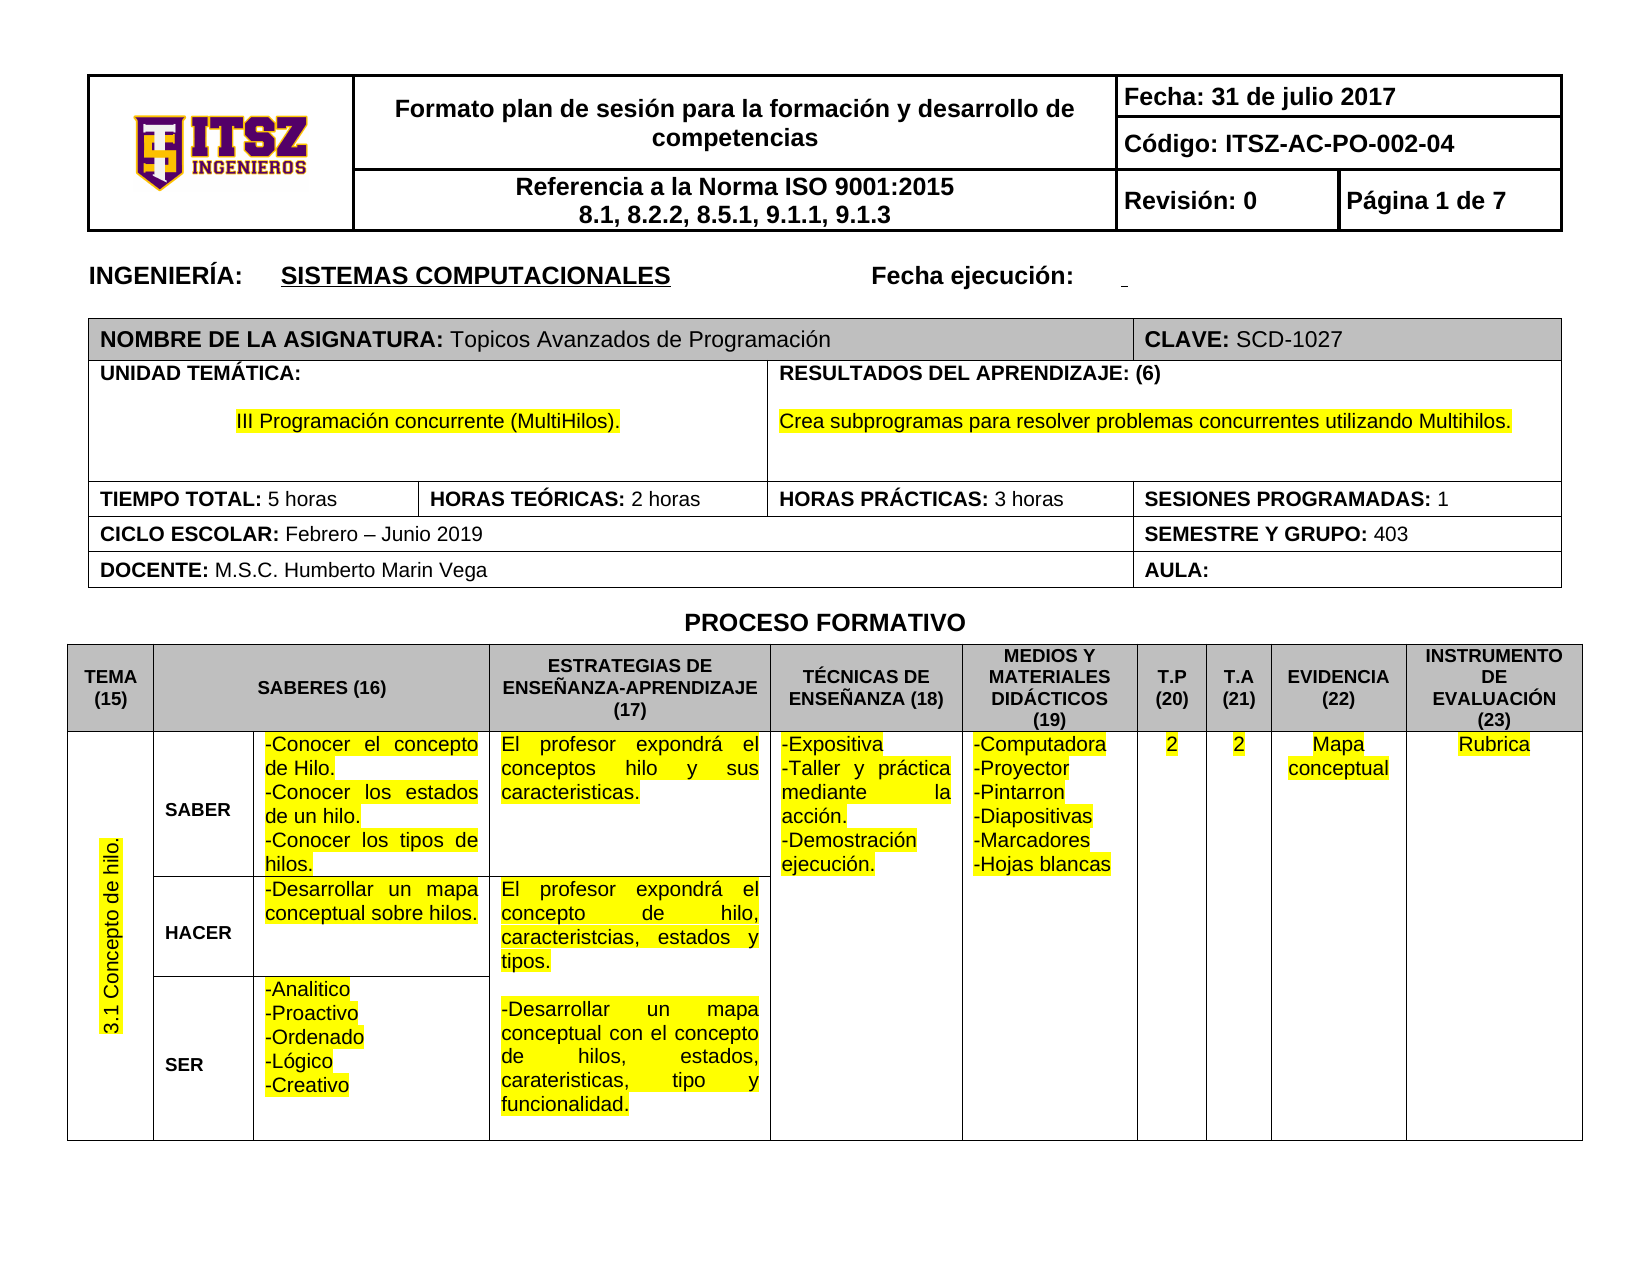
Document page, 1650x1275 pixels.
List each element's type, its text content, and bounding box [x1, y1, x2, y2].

table_cell -Desarrollar un mapa conceptual sobre hilos. [254, 877, 489, 976]
picture [132, 113, 310, 192]
table_cell SER [154, 977, 253, 1140]
table_cell HORAS TEÓRICAS: 2 horas [419, 482, 767, 516]
subtitle INGENIERÍA: SISTEMAS COMPUTACIONALES Fecha ejecución: [89, 261, 1561, 289]
table_cell SEMESTRE Y GRUPO: 403 [1134, 517, 1561, 551]
table_cell -Conocer el concepto de Hilo. -Conocer los estados de un hilo. -Conocer los tipos de hilos. [313, 732, 489, 876]
table_cell Mapa conceptual [1272, 732, 1406, 1140]
table_cell T.P (20) [1138, 645, 1206, 731]
table_cell CICLO ESCOLAR: Febrero – Junio 2019 [89, 517, 1133, 551]
table_cell TIEMPO TOTAL: 5 horas [89, 482, 418, 516]
table_cell RESULTADOS DEL APRENDIZAJE: (6) Crea subprogramas para resolver problemas concurrentes utilizando Multihilos. [768, 361, 1561, 481]
table_header PROCESO FORMATIVO [68, 602, 1582, 643]
table_cell 2 [1207, 732, 1271, 1140]
table_cell AULA: [1134, 552, 1561, 587]
table_cell -Computadora -Proyector -Pintarron -Diapositivas -Marcadores -Hojas blancas [963, 732, 1137, 1140]
table_cell 3.1 Concepto de hilo. [68, 732, 153, 1140]
table_cell HACER [154, 877, 253, 976]
table_cell SABERES (16) [154, 645, 489, 731]
table_cell INSTRUMENTO DE EVALUACIÓN (23) [1407, 645, 1582, 731]
table_cell DOCENTE: M.S.C. Humberto Marin Vega [89, 552, 1133, 587]
table_cell -Expositiva -Taller y práctica mediante la acción. -Demostración ejecución. [771, 732, 962, 1140]
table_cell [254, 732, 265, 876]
table_cell El profesor expondrá el concepto de hilo, caracteristcias, estados y tipos. -Desarrollar un mapa conceptual con el concepto de hilos, estados, carateristicas, tipo y funcionalidad. [490, 877, 770, 1140]
table_cell MEDIOS Y MATERIALES DIDÁCTICOS (19) [963, 645, 1137, 731]
table_header CLAVE: SCD-1027 [1134, 319, 1561, 360]
table_cell SESIONES PROGRAMADAS: 1 [1134, 482, 1561, 516]
table_header NOMBRE DE LA ASIGNATURA: Topicos Avanzados de Programación [89, 319, 1133, 360]
table_cell UNIDAD TEMÁTICA: III Programación concurrente (MultiHilos). [89, 361, 767, 481]
table_cell TÉCNICAS DE ENSEÑANZA (18) [771, 645, 962, 731]
table_cell HORAS PRÁCTICAS: 3 horas [768, 482, 1133, 516]
table_cell El profesor expondrá el conceptos hilo y sus caracteristicas. [490, 732, 770, 876]
table_cell T.A (21) [1207, 645, 1271, 731]
table_cell EVIDENCIA (22) [1272, 645, 1406, 731]
table_cell 2 [1138, 732, 1206, 1140]
table_cell -Analitico -Proactivo -Ordenado -Lógico -Creativo [254, 977, 489, 1140]
table_cell ESTRATEGIAS DE ENSEÑANZA-APRENDIZAJE (17) [490, 645, 770, 731]
table_cell SABER [154, 732, 253, 876]
table_cell Rubrica [1407, 732, 1582, 1140]
table_cell TEMA (15) [68, 645, 153, 731]
